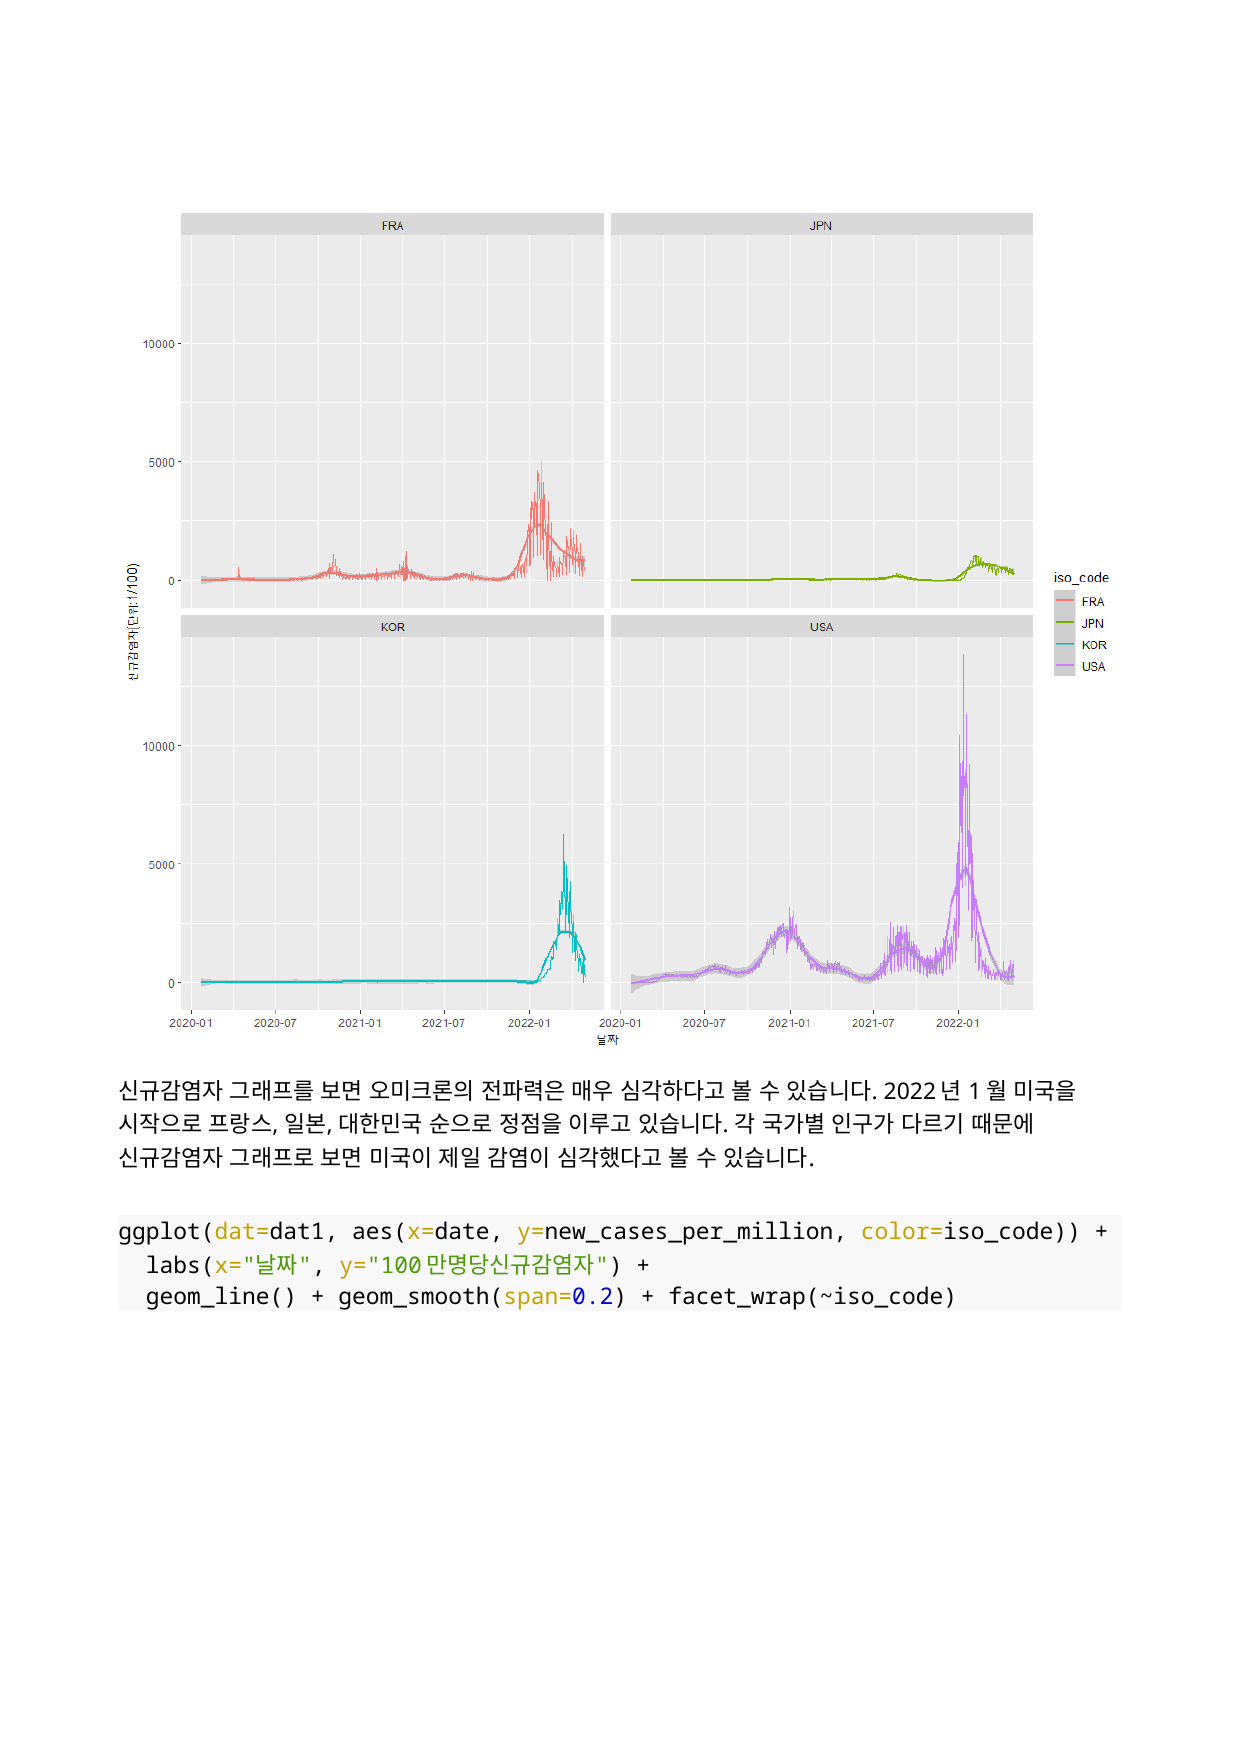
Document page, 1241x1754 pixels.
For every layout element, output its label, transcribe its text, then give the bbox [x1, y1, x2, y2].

text ggplot(dat=dat1, aes(x=date, y=new_cases_per_million, color=iso_code)) + labs(x="날짜", y="100만명당신규감염자") + geom_line() + geom_smooth(span=0.2) + facet_wrap(~iso_code) [595, 1215, 1122, 1311]
picture [118, 206, 1123, 1052]
text 신규감염자 그래프를 보면 오미크론의 전파력은 매우 심각하다고 볼 수 있습니다. 2022년 1월 미국을 시작으로 프랑스, 일본, 대한민국 순으로 정점을 이루고 있습니다. 각 국가별 인구가 다르기 때문에 신규감염자 그래프로 보면 미국이 제일 감염이 심각했다고 볼 수 있습니다. [118, 1073, 1122, 1173]
